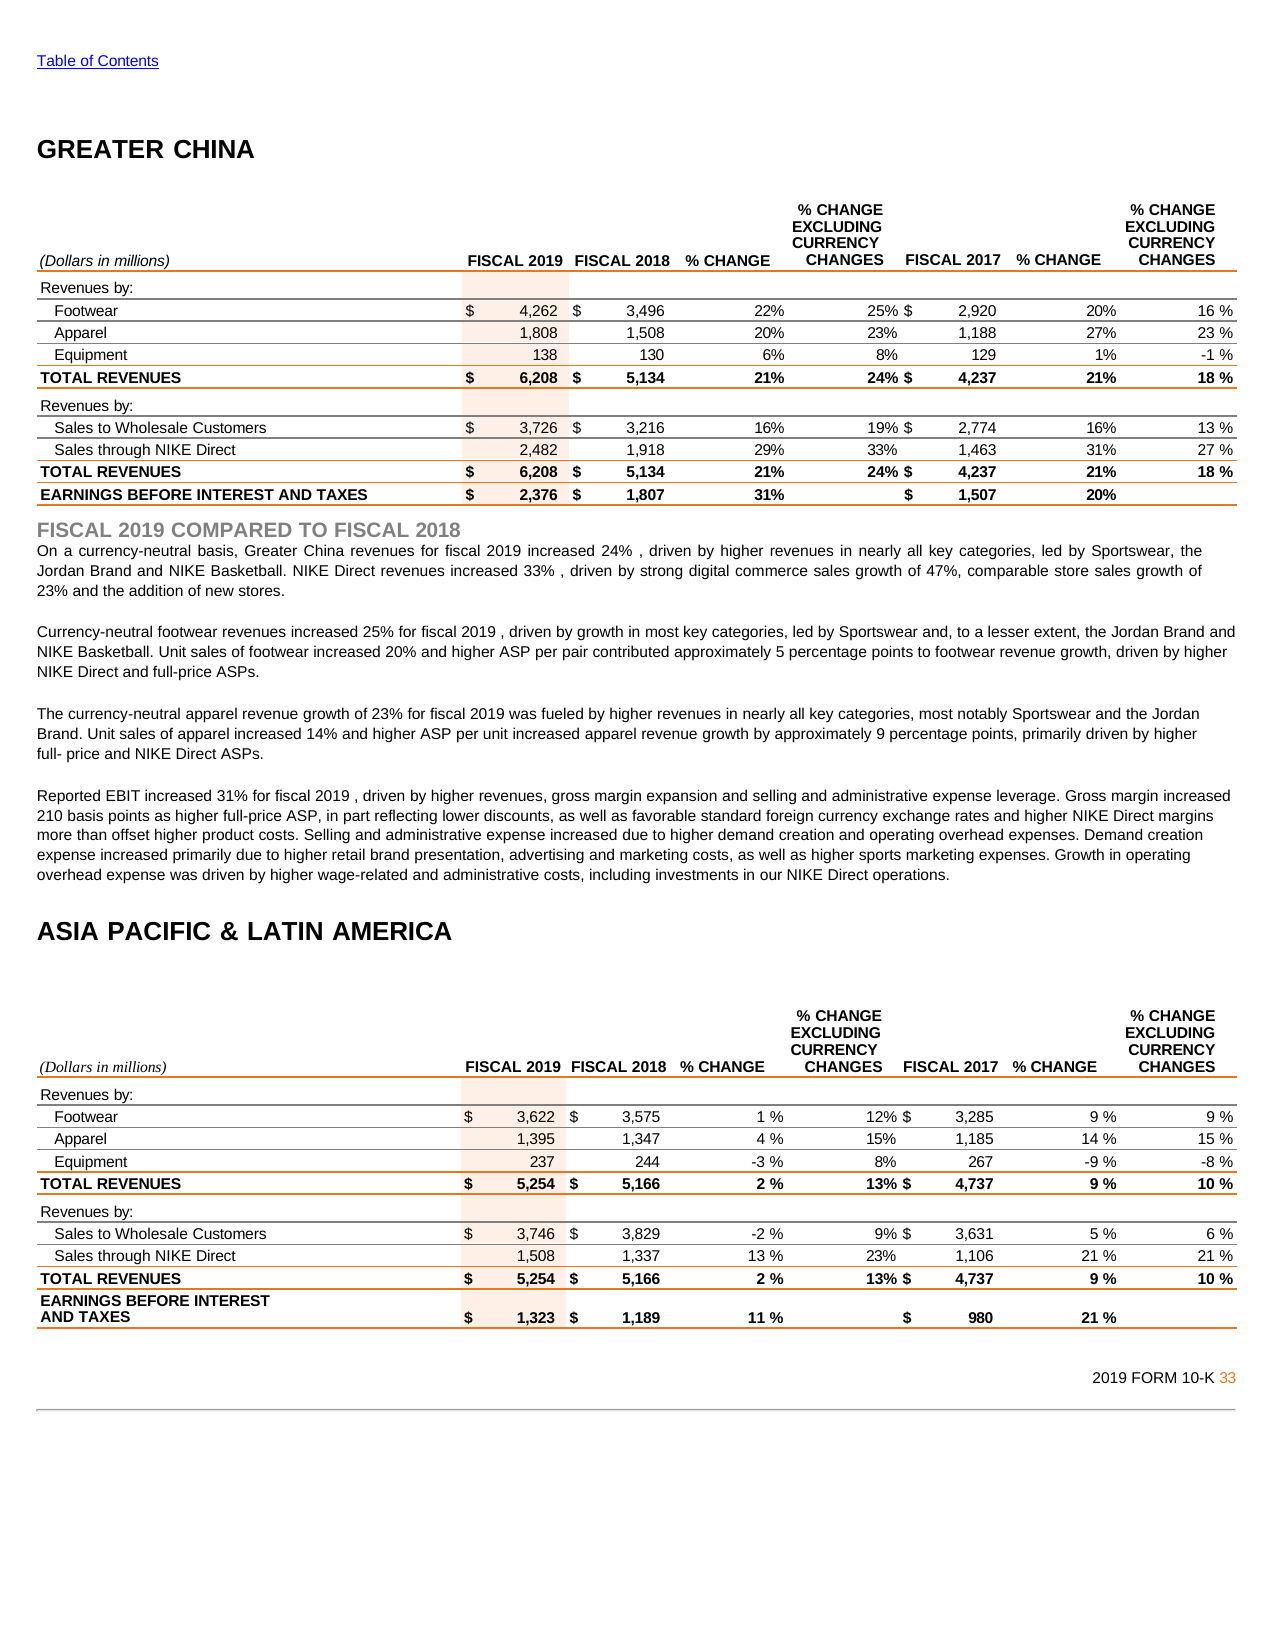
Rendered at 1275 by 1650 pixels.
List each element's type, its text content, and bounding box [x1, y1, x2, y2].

table_cell 1,808 [462, 322, 569, 342]
table_cell Sales to Wholesale Customers [37, 417, 462, 437]
text CHANGES FISCAL 2017 % CHANGE [806, 252, 1102, 269]
table_cell $ 4,262 [462, 300, 569, 320]
text On a currency-neutral basis, Greater China revenues for fiscal 2019 increased 24% , driven by higher revenues in nearly all key categories, led by Sportswear, the Jordan Brand and NIKE Basketball. NIKE Direct revenues increased 33% , driven by strong digital commerce sales growth of 47%, comparable store sales growth of 23% and the addition of new stores. [37, 542, 1204, 599]
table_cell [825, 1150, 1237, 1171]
table_cell 19% $ 2,774 [826, 417, 1041, 437]
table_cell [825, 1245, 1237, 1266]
table_cell [569, 389, 1237, 415]
table_cell 20% [1041, 300, 1158, 320]
table_cell Footwear [37, 300, 462, 320]
table_cell 23 % [1158, 322, 1237, 342]
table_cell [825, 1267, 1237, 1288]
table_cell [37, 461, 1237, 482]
table_cell 8% 129 [826, 344, 1041, 365]
table_cell 29% [709, 439, 826, 459]
table_cell Revenues by: [37, 389, 462, 415]
table_header Revenues by: [37, 272, 462, 298]
table_cell 16% [1041, 417, 1158, 437]
text Reported EBIT increased 31% for fiscal 2019 , driven by higher revenues, gross margin expansion and selling and administrative expense leverage. Gross margin increased 210 basis points as higher full-price ASP, in part reflecting lower discounts, as well as favorable standard foreign currency exchange rates and higher NIKE Direct margins more than offset higher product costs. Selling and administrative expense increased due to higher demand creation and operating overhead expenses. Demand creation expense increased primarily due to higher retail brand presentation, advertising and marketing costs, as well as higher sports marketing expenses. Growth in operating overhead expense was driven by higher wage-related and administrative costs, including investments in our NIKE Direct operations. [37, 786, 1236, 884]
text (Dollars in millions) FISCAL 2019 FISCAL 2018 % CHANGE [39, 252, 770, 270]
table_cell Sales through NIKE Direct [37, 439, 462, 459]
table_cell 16% [709, 417, 826, 437]
subtitle GREATER CHINA [37, 134, 1248, 163]
table_cell 130 [569, 344, 709, 365]
table_cell -1 % [1158, 344, 1237, 365]
table_cell 16 % [1158, 300, 1237, 320]
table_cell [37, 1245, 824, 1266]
table_cell [462, 389, 569, 415]
table_cell 6% [709, 344, 826, 365]
text % CHANGE EXCLUDING CURRENCY [790, 1008, 882, 1058]
table_cell 24% $ 4,237 [826, 366, 1041, 387]
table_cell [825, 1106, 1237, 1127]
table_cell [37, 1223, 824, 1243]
table_header [462, 272, 569, 298]
table_cell TOTAL REVENUES [37, 366, 462, 387]
text CHANGES FISCAL 2017 % CHANGE [804, 1058, 1102, 1076]
table_cell $ 3,496 [569, 300, 709, 320]
table_cell 13 % [1158, 417, 1237, 437]
table_cell $ 6,208 [462, 366, 569, 387]
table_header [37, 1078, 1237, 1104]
text 2019 FORM 10-K 33 [23, 1369, 1236, 1387]
table_cell 138 [462, 344, 569, 365]
table_cell 18 % [1158, 366, 1237, 387]
text % CHANGE EXCLUDING CURRENCY CHANGES [1124, 1008, 1215, 1075]
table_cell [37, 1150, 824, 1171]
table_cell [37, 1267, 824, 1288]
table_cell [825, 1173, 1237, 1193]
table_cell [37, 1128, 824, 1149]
table_cell $ 3,726 [462, 417, 569, 437]
text The currency-neutral apparel revenue growth of 23% for fiscal 2019 was fueled by higher revenues in nearly all key categories, most notably Sportswear and the Jordan Brand. Unit sales of apparel increased 14% and higher ASP per unit increased apparel revenue growth by approximately 9 percentage points, primarily driven by higher full- price and NIKE Direct ASPs. [37, 705, 1226, 762]
text Currency-neutral footwear revenues increased 25% for fiscal 2019 , driven by growth in most key categories, led by Sportswear and, to a lesser extent, the Jordan Brand and NIKE Basketball. Unit sales of footwear increased 20% and higher ASP per pair contributed approximately 5 percentage points to footwear revenue growth, driven by higher NIKE Direct and full-price ASPs. [37, 623, 1248, 681]
table_cell Apparel [37, 322, 462, 342]
table_cell 27% [1041, 322, 1158, 342]
table_cell 1,508 [569, 322, 709, 342]
table_cell Equipment [37, 344, 462, 365]
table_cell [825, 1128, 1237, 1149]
table_cell $ 3,216 [569, 417, 709, 437]
table_cell 1,918 [569, 439, 709, 459]
table_cell 22% [709, 300, 826, 320]
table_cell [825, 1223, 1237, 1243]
subtitle ASIA PACIFIC & LATIN AMERICA [37, 916, 1248, 946]
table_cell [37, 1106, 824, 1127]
table_cell 33% 1,463 [826, 439, 1041, 459]
table_cell 21% [709, 366, 826, 387]
table_cell 25% $ 2,920 [826, 300, 1041, 320]
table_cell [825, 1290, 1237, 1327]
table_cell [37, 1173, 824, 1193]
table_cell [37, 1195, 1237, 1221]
table_cell $ 5,134 [569, 366, 709, 387]
subtitle FISCAL 2019 COMPARED TO FISCAL 2018 [37, 518, 1248, 542]
table_header [569, 272, 1237, 298]
table_cell 21% [1041, 366, 1158, 387]
text % CHANGE EXCLUDING CURRENCY CHANGES [1124, 202, 1215, 269]
table_cell 23% 1,188 [826, 322, 1041, 342]
text % CHANGE EXCLUDING CURRENCY [792, 202, 883, 252]
table_cell 1% [1041, 344, 1158, 365]
table_cell 20% [709, 322, 826, 342]
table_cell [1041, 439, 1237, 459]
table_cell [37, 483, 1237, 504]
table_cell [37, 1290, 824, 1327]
table_cell 2,482 [462, 439, 569, 459]
text (Dollars in millions) FISCAL 2019 FISCAL 2018 % CHANGE [39, 1058, 769, 1076]
